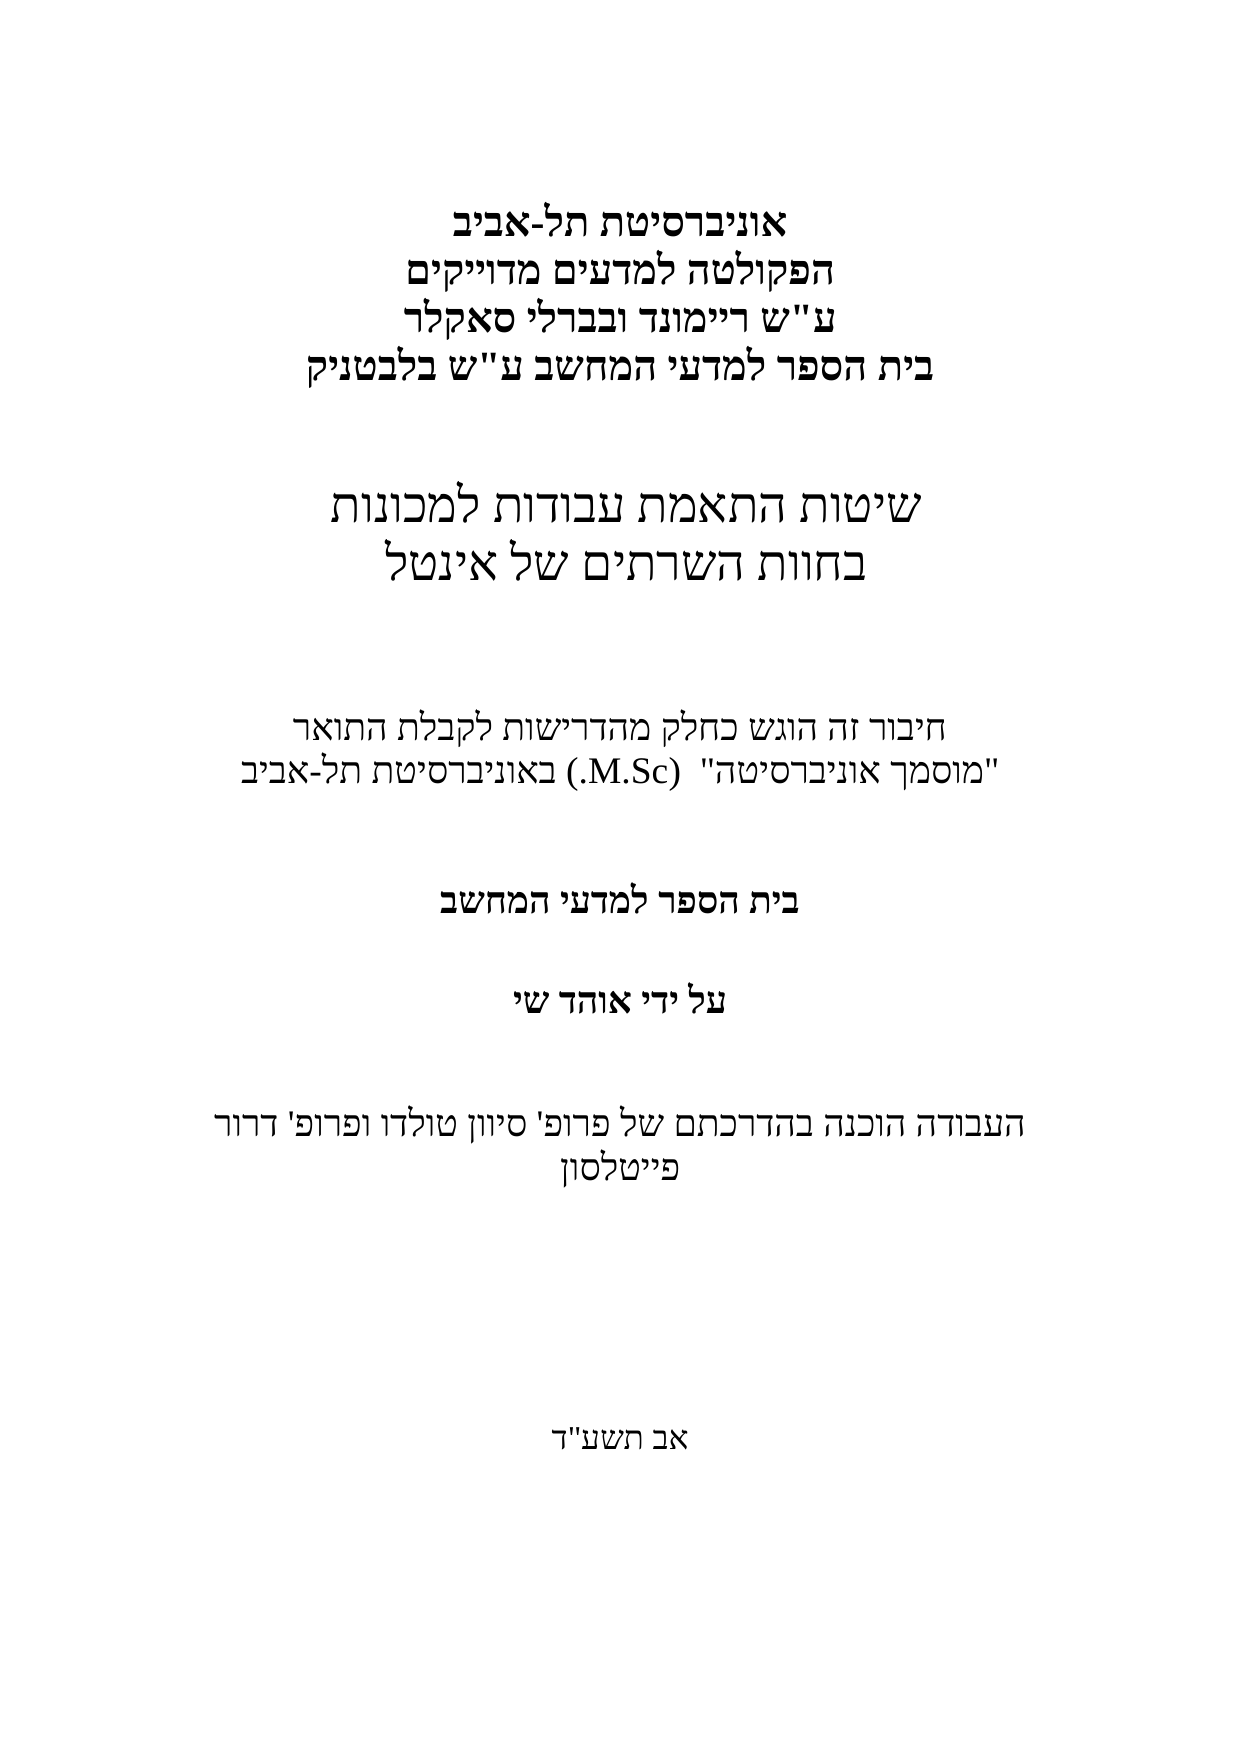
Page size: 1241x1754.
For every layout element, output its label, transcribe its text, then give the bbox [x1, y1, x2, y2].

list בחוות השרתים של אינטל [187, 533, 1053, 591]
list העבודה הוכנה בהדרכתם של פרופ' סיוון טולדו ופרופ' דרור פייטלסון [187, 1102, 1053, 1188]
list "מוסמך אוניברסיטה" (M.Sc.) באוניברסיטת תל-אביב [187, 749, 1053, 792]
list ע"ש ריימונד ובברלי סאקלר [187, 294, 1053, 342]
list אוניברסיטת תל-אביב [187, 198, 1053, 246]
list שיטות התאמת עבודות למכונות [187, 476, 1053, 533]
list בית הספר למדעי המחשב [187, 878, 1053, 921]
list אב תשע"ד [187, 1418, 1053, 1456]
list חיבור זה הוגש כחלק מהדרישות לקבלת התואר [187, 706, 1053, 749]
list בית הספר למדעי המחשב ע"ש בלבטניק [187, 342, 1053, 389]
list הפקולטה למדעים מדוייקים [187, 246, 1053, 294]
list על ידי אוהד שי [187, 979, 1053, 1022]
